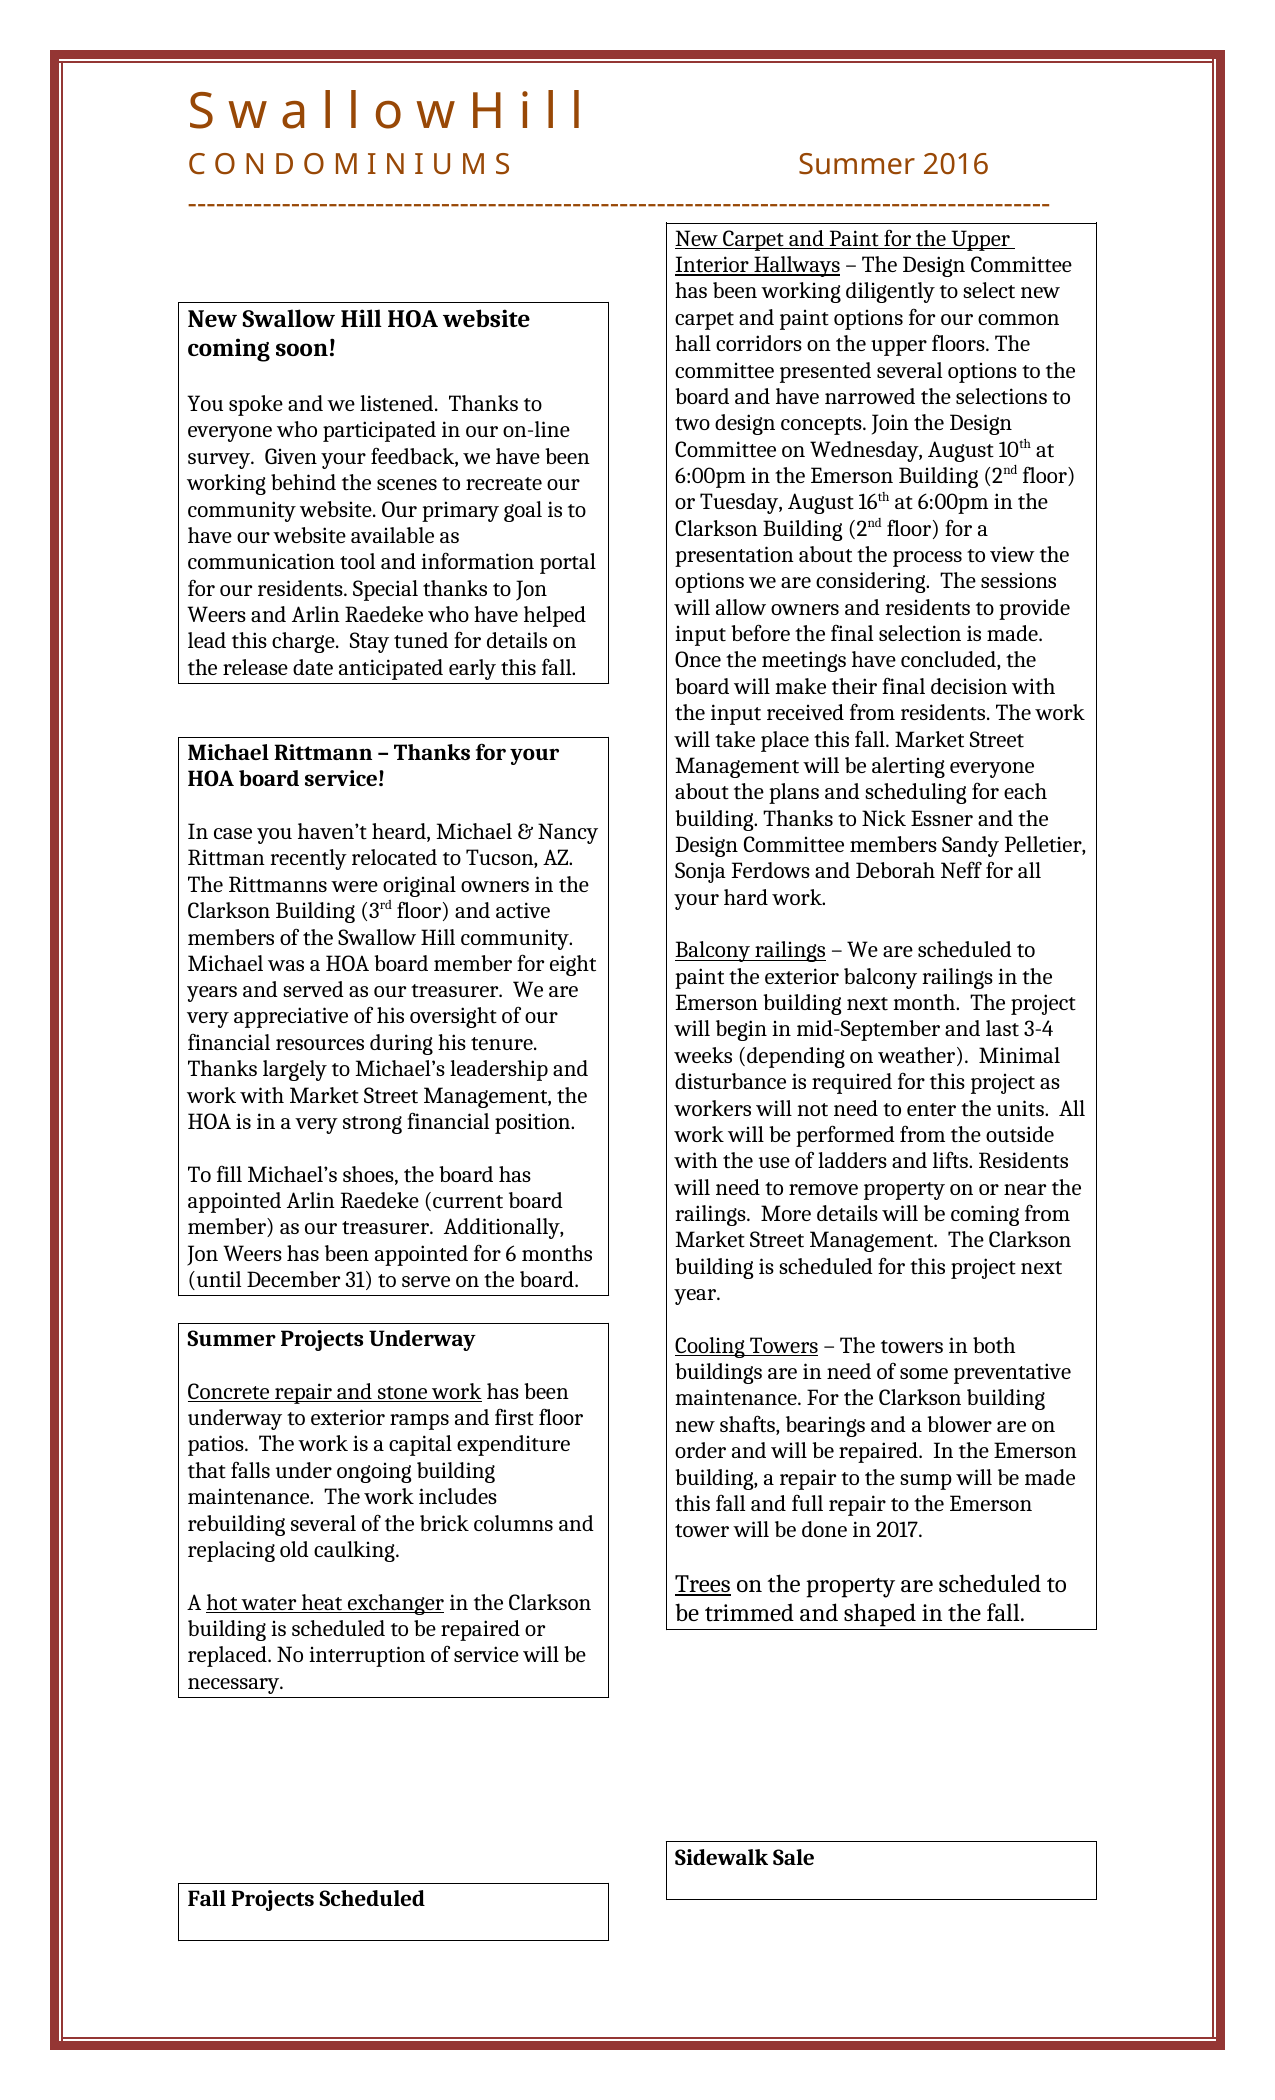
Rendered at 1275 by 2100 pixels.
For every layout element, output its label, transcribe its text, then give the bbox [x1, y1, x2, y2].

text Balcony railings – We are scheduled to paint the exterior balcony railings in the Emerson building next month. The project will begin in mid-September and last 3-4 weeks (depending on weather). Minimal disturbance is required for this project as workers will not need to enter the units. All work will be performed from the outside with the use of ladders and lifts. Residents will need to remove property on or near the railings. More details will be coming from Market Street Management. The Clarkson building is scheduled for this project next year. [675, 937, 1087, 1306]
text Cooling Towers – The towers in both buildings are in need of some preventative maintenance. For the Clarkson building new shafts, bearings and a blower are on order and will be repaired. In the Emerson building, a repair to the sump will be made this fall and full repair to the Emerson tower will be done in 2017. [675, 1332, 1087, 1543]
text New Carpet and Paint for the Upper Interior Hallways – The Design Committee has been working diligently to select new carpet and paint options for our common hall corridors on the upper floors. The committee presented several options to the board and have narrowed the selections to two design concepts. Join the Design Committee on Wednesday, August 10th at 6:00pm in the Emerson Building (2nd floor) or Tuesday, August 16th at 6:00pm in the Clarkson Building (2nd floor) for a presentation about the process to view the options we are considering. The sessions will allow owners and residents to provide input before the final selection is made. Once the meetings have concluded, the board will make their final decision with the input received from residents. The work will take place this fall. Market Street Management will be alerting everyone about the plans and scheduling for each building. Thanks to Nick Essner and the Design Committee members Sandy Pelletier, Sonja Ferdows and Deborah Neff for all your hard work. [667, 224, 1096, 911]
text Sidewalk Sale [667, 1842, 1096, 1871]
text To fill Michael’s shoes, the board has appointed Arlin Raedeke (current board member) as our treasurer. Additionally, Jon Weers has been appointed for 6 months (until December 31) to serve on the board. [179, 1158, 608, 1295]
text Summer Projects Underway [179, 1324, 608, 1352]
text In case you haven’t heard, Michael & Nancy Rittman recently relocated to Tucson, AZ. The Rittmanns were original owners in the Clarkson Building (3rd floor) and active members of the Swallow Hill community. Michael was a HOA board member for eight years and served as our treasurer. We are very appreciative of his oversight of our financial resources during his tenure. Thanks largely to Michael’s leadership and work with Market Street Management, the HOA is in a very strong financial position. [187, 819, 600, 1135]
text Michael Rittmann – Thanks for your HOA board service! [179, 738, 608, 792]
text Fall Projects Scheduled [179, 1884, 608, 1912]
text You spoke and we listened. Thanks to everyone who participated in our on-line survey. Given your feedback, we have been working behind the scenes to recreate our community website. Our primary goal is to have our website available as communication tool and information portal for our residents. Special thanks to Jon Weers and Arlin Raedeke who have helped lead this charge. Stay tuned for details on the release date anticipated early this fall. [179, 388, 608, 683]
text New Swallow Hill HOA website coming soon! [179, 303, 608, 362]
text Trees on the property are scheduled to be trimmed and shaped in the fall. [667, 1567, 1096, 1629]
text Concrete repair and stone work has been underway to exterior ramps and first floor patios. The work is a capital expenditure that falls under ongoing building maintenance. The work includes rebuilding several of the brick columns and replacing old caulking. [187, 1378, 600, 1563]
text A hot water heat exchanger in the Clarkson building is scheduled to be repaired or replaced. No interruption of service will be necessary. [179, 1586, 608, 1697]
